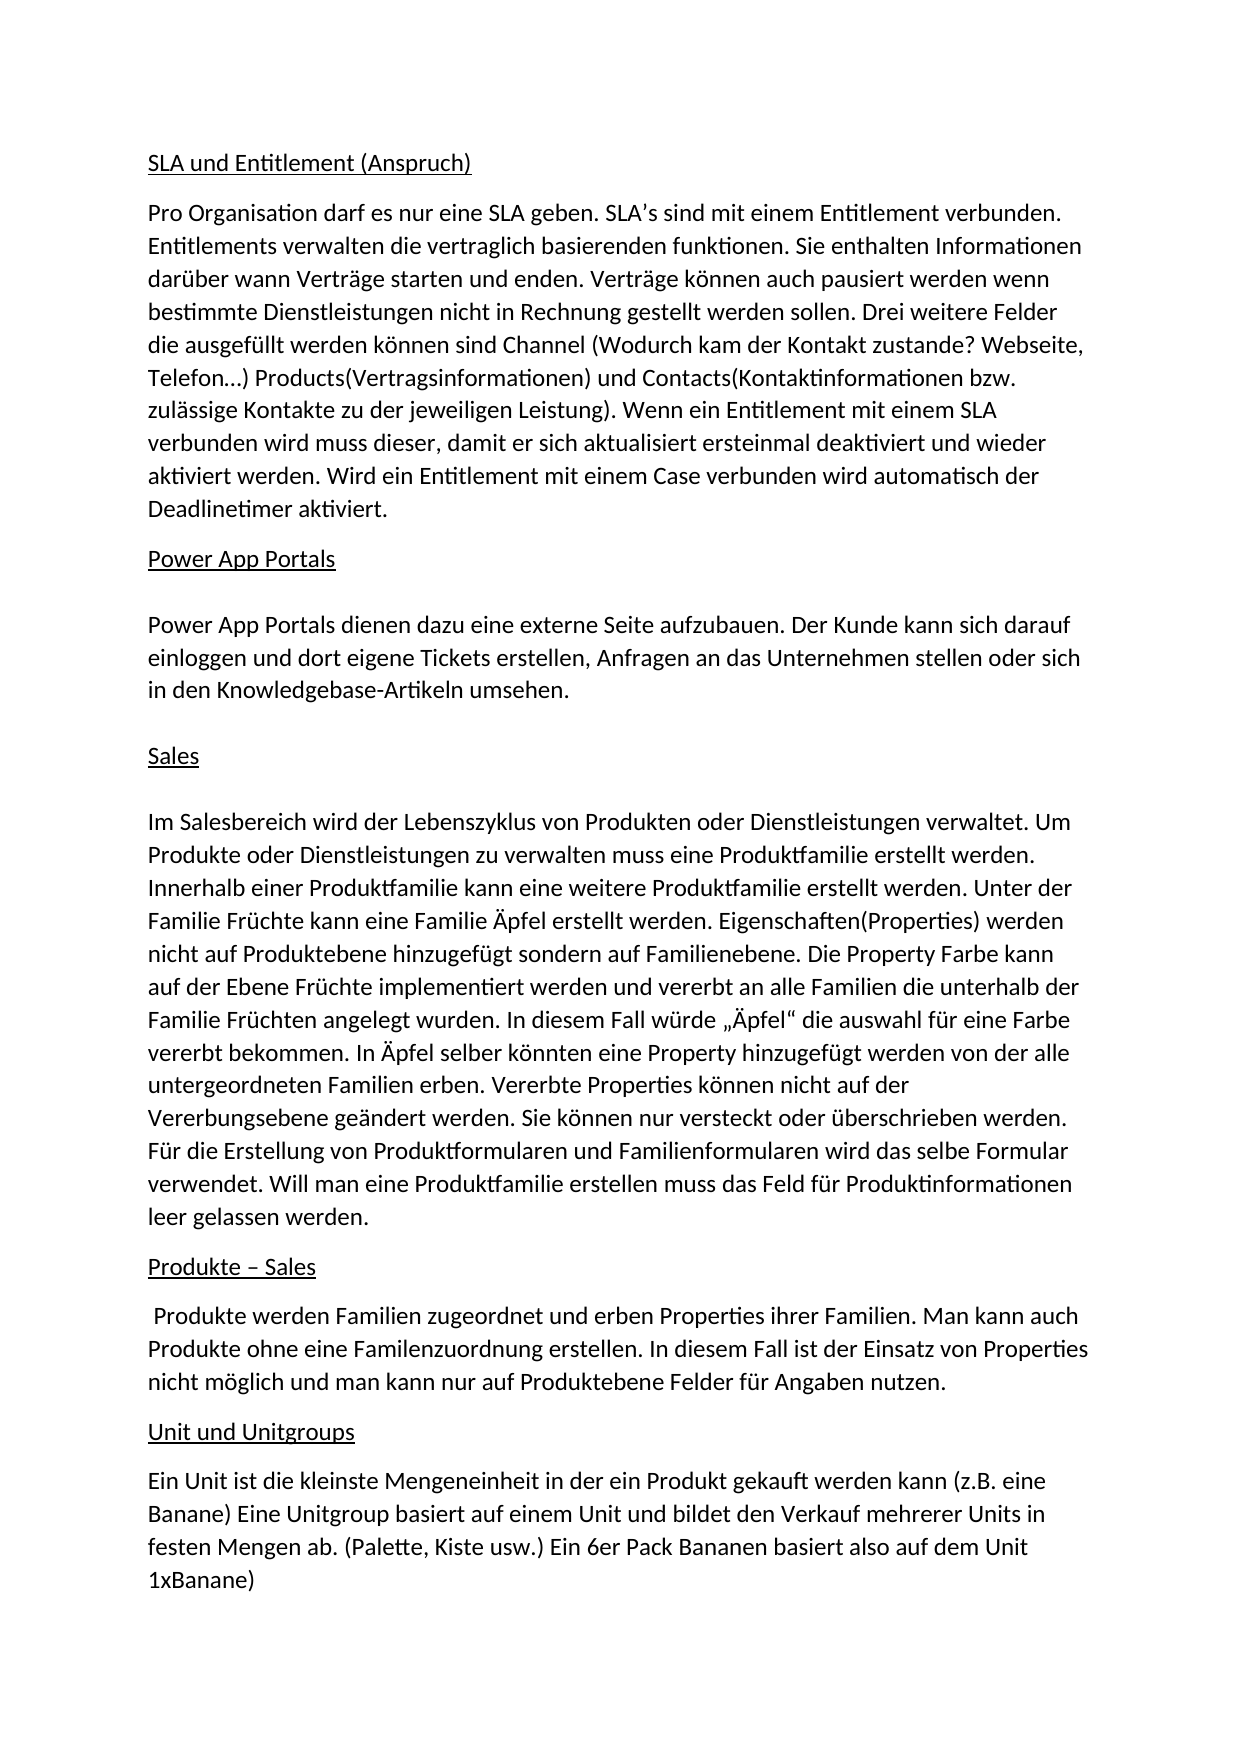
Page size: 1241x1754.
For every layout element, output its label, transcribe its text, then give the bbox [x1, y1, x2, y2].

text Unit und Unitgroups [148, 1416, 1093, 1446]
text Power App Portals Power App Portals dienen dazu eine externe Seite aufzubauen. Der Kunde kann sich darauf einloggen und dort eigene Tickets erstellen, Anfragen an das Unternehmen stellen oder sich in den Knowledgebase-Artikeln umsehen. Sales Im Salesbereich wird der Lebenszyklus von Produkten oder Dienstleistungen verwaltet. Um Produkte oder Dienstleistungen zu verwalten muss eine Produktfamilie erstellt werden. Innerhalb einer Produktfamilie kann eine weitere Produktfamilie erstellt werden. Unter der Familie Früchte kann eine Familie Äpfel erstellt werden. Eigenschaften(Properties) werden nicht auf Produktebene hinzugefügt sondern auf Familienebene. Die Property Farbe kann auf der Ebene Früchte implementiert werden und vererbt an alle Familien die unterhalb der Familie Früchten angelegt wurden. In diesem Fall würde „Äpfel“ die auswahl für eine Farbe vererbt bekommen. In Äpfel selber könnten eine Property hinzugefügt werden von der alle untergeordneten Familien erben. Vererbte Properties können nicht auf der Vererbungsebene geändert werden. Sie können nur versteckt oder überschrieben werden. Für die Erstellung von Produktformularen und Familienformularen wird das selbe Formular verwendet. Will man eine Produktfamilie erstellen muss das Feld für Produktinformationen leer gelassen werden. [148, 543, 1093, 1232]
text Ein Unit ist die kleinste Mengeneinheit in der ein Produkt gekauft werden kann (z.B. eine Banane) Eine Unitgroup basiert auf einem Unit und bildet den Verkauf mehrerer Units in festen Mengen ab. (Palette, Kiste usw.) Ein 6er Pack Bananen basiert also auf dem Unit 1xBanane) [148, 1466, 1093, 1595]
text Pro Organisation darf es nur eine SLA geben. SLA’s sind mit einem Entitlement verbunden. Entitlements verwalten die vertraglich basierenden funktionen. Sie enthalten Informationen darüber wann Verträge starten und enden. Verträge können auch pausiert werden wenn bestimmte Dienstleistungen nicht in Rechnung gestellt werden sollen. Drei weitere Felder die ausgefüllt werden können sind Channel (Wodurch kam der Kontakt zustande? Webseite, Telefon…) Products(Vertragsinformationen) und Contacts(Kontaktinformationen bzw. zulässige Kontakte zu der jeweiligen Leistung). Wenn ein Entitlement mit einem SLA verbunden wird muss dieser, damit er sich aktualisiert ersteinmal deaktiviert und wieder aktiviert werden. Wird ein Entitlement mit einem Case verbunden wird automatisch der Deadlinetimer aktiviert. [148, 197, 1093, 524]
text Produkte werden Familien zugeordnet und erben Properties ihrer Familien. Man kann auch Produkte ohne eine Familenzuordnung erstellen. In diesem Fall ist der Einsatz von Properties nicht möglich und man kann nur auf Produktebene Felder für Angaben nutzen. [148, 1301, 1093, 1397]
text SLA und Entitlement (Anspruch) [148, 148, 1093, 178]
text Produkte – Sales [148, 1251, 1093, 1281]
